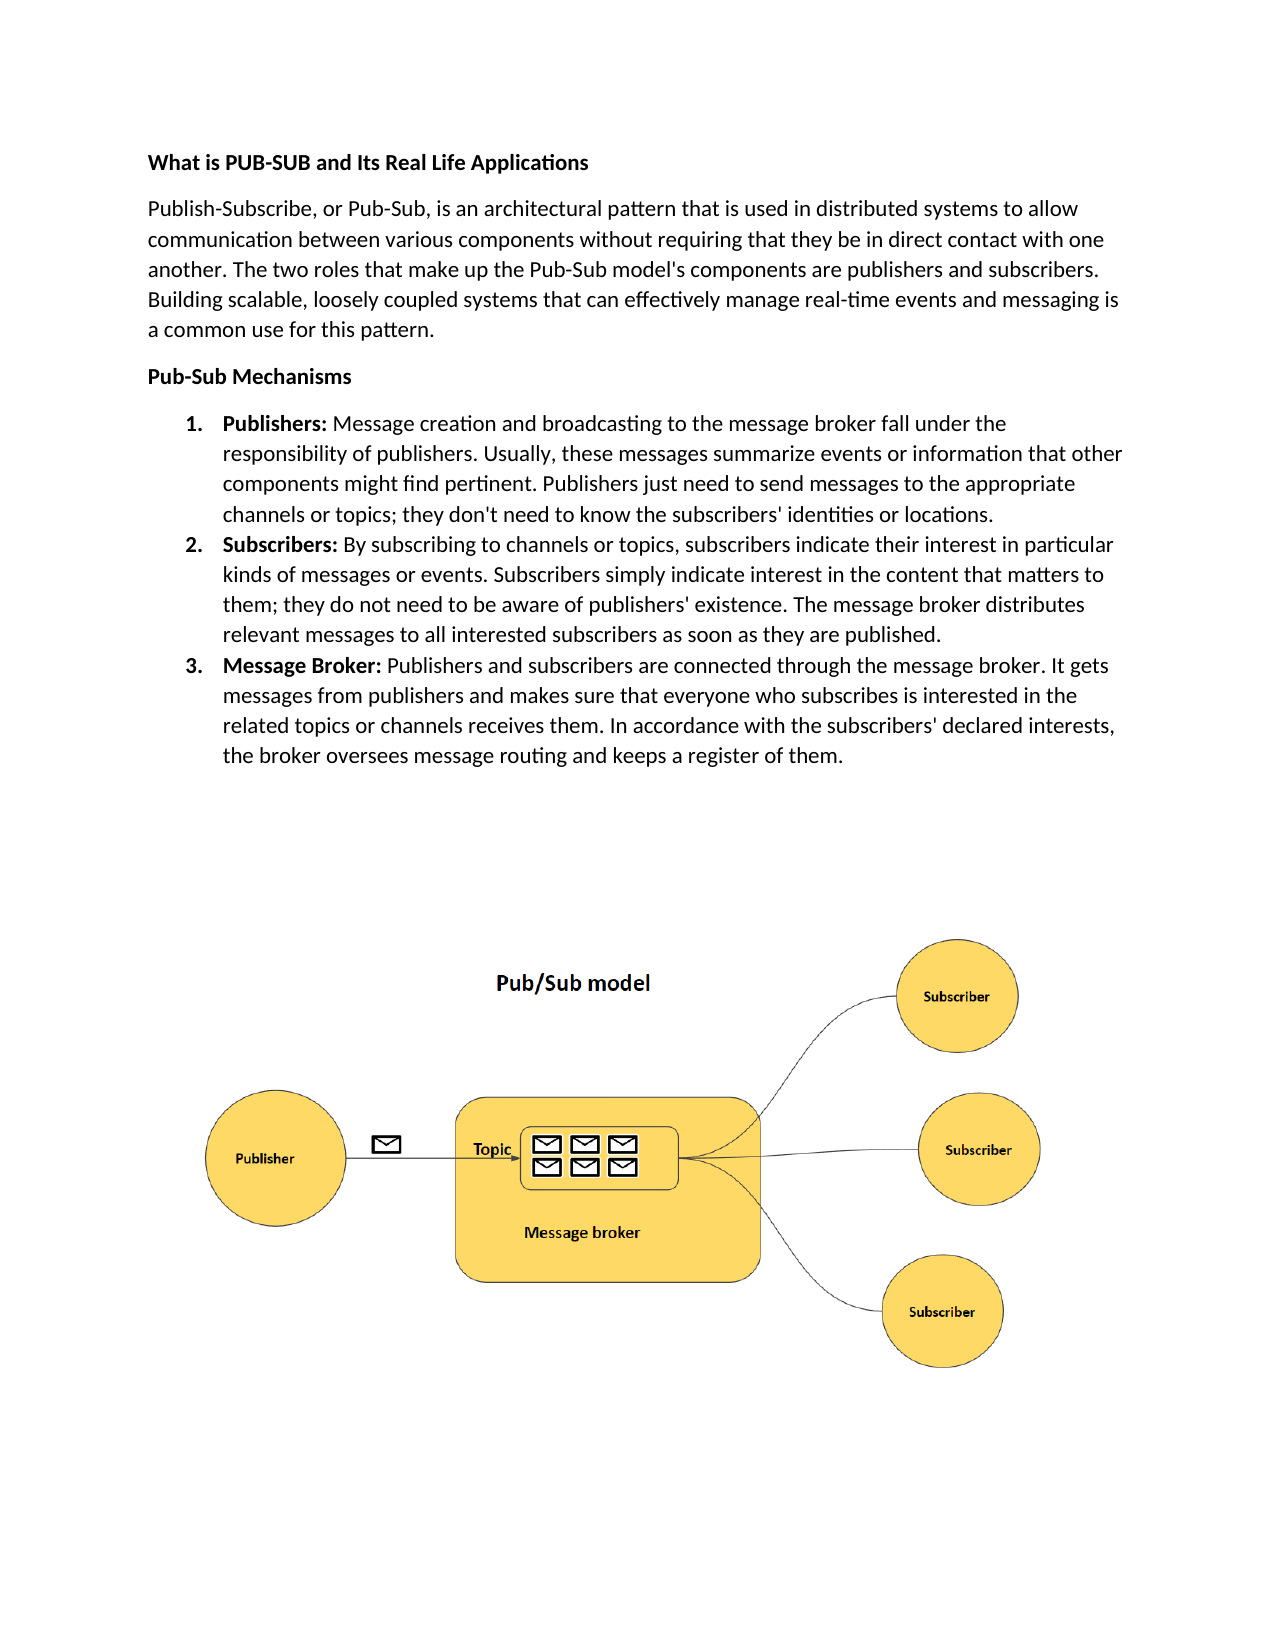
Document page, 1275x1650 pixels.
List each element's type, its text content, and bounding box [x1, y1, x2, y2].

picture [190, 928, 1086, 1417]
text What is PUB-SUB and Its Real Life Applications [148, 148, 1127, 176]
list Subscribers: By subscribing to channels or topics, subscribers indicate their interest in particular kinds of messages or events. Subscribers simply indicate interest in the content that matters to them; they do not need to be aware of publishers' existence. The message broker distributes relevant messages to all interested subscribers as soon as they are published. [185, 530, 1127, 648]
list Message Broker: Publishers and subscribers are connected through the message broker. It gets messages from publishers and makes sure that everyone who subscribes is interested in the related topics or channels receives them. In accordance with the subscribers' declared interests, the broker oversees message routing and keeps a register of them. [185, 651, 1127, 769]
text Pub-Sub Mechanisms [148, 362, 1127, 390]
list Publishers: Message creation and broadcasting to the message broker fall under the responsibility of publishers. Usually, these messages summarize events or information that other components might find pertinent. Publishers just need to send messages to the appropriate channels or topics; they don't need to know the subscribers' identities or locations. [185, 409, 1127, 528]
text Publish-Subscribe, or Pub-Sub, is an architectural pattern that is used in distributed systems to allow communication between various components without requiring that they be in direct contact with one another. The two roles that make up the Pub-Sub model's components are publishers and subscribers. Building scalable, loosely coupled systems that can effectively manage real-time events and messaging is a common use for this pattern. [148, 194, 1127, 343]
